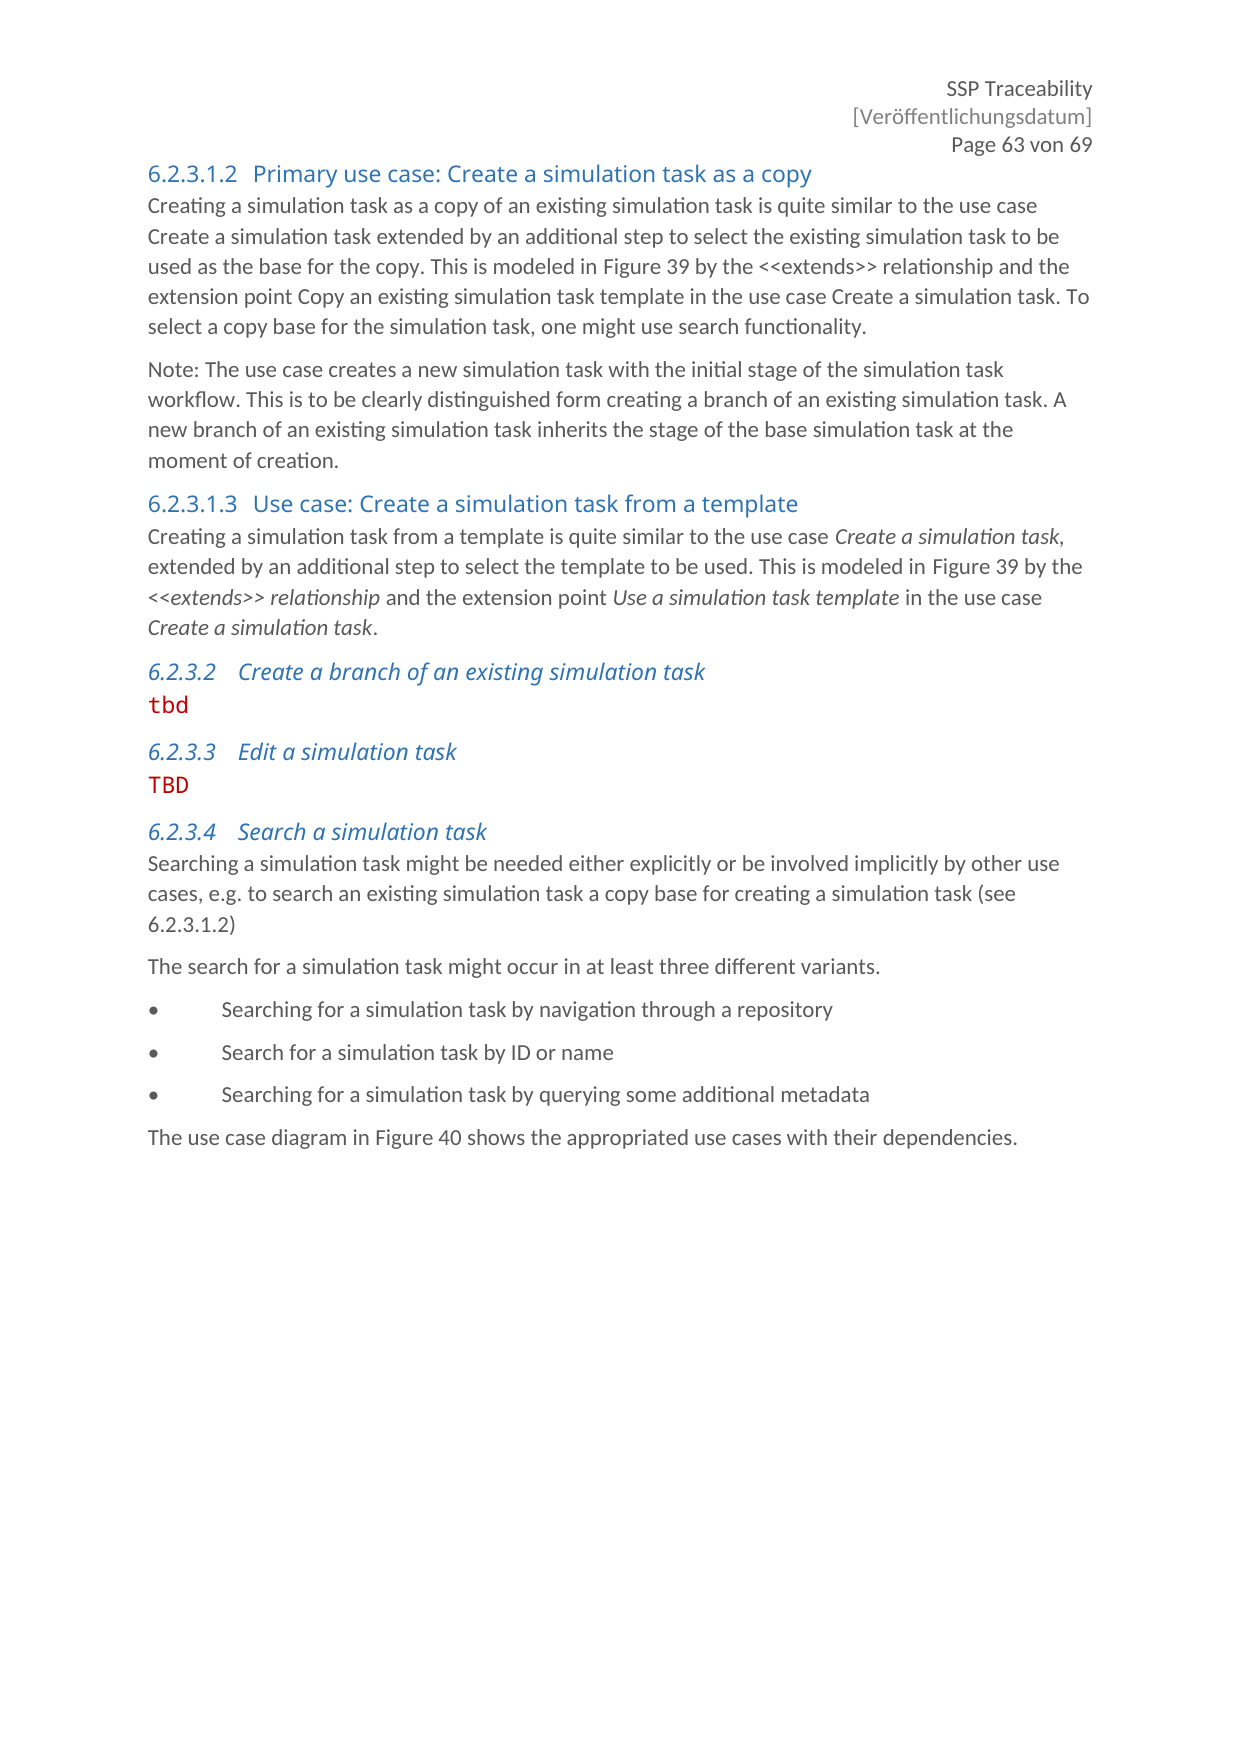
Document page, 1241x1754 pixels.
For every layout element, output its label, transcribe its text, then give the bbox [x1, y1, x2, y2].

text Note: The use case creates a new simulation task with the initial stage of the simulation task workflow. This is to be clearly distinguished form creating a branch of an existing simulation task. A new branch of an existing simulation task inherits the stage of the base simulation task at the moment of creation. [148, 355, 1093, 474]
subtitle Primary use case: Create a simulation task as a copy [148, 158, 1093, 189]
text Creating a simulation task from a template is quite similar to the use case Create a simulation task, extended by an additional step to select the template to be used. This is modeled in Figure 39 by the <<extends>> relationship and the extension point Use a simulation task template in the use case Create a simulation task. [148, 522, 1093, 641]
text Searching a simulation task might be needed either explicitly or be involved implicitly by other use cases, e.g. to search an existing simulation task a copy base for creating a simulation task (see 6.2.3.1.2) [148, 849, 1093, 938]
text The search for a simulation task might occur in at least three different variants. [148, 952, 1093, 980]
subtitle Search a simulation task [148, 816, 1093, 847]
text The use case diagram in Figure 40 shows the appropriated use cases with their dependencies. [148, 1123, 1093, 1151]
subtitle Create a branch of an existing simulation task [148, 656, 1093, 687]
text • Searching for a simulation task by navigation through a repository [148, 995, 1093, 1023]
subtitle Edit a simulation task [148, 736, 1093, 767]
text • Search for a simulation task by ID or name [148, 1038, 1093, 1066]
text • Searching for a simulation task by querying some additional metadata [148, 1081, 1093, 1108]
text Creating a simulation task as a copy of an existing simulation task is quite similar to the use case Create a simulation task extended by an additional step to select the existing simulation task to be used as the base for the copy. This is modeled in Figure 39 by the <<extends>> relationship and the extension point Copy an existing simulation task template in the use case Create a simulation task. To select a copy base for the simulation task, one might use search functionality. [148, 192, 1093, 340]
subtitle Use case: Create a simulation task from a template [148, 488, 1093, 520]
text TBD [148, 769, 1093, 801]
text tbd [148, 689, 1093, 721]
